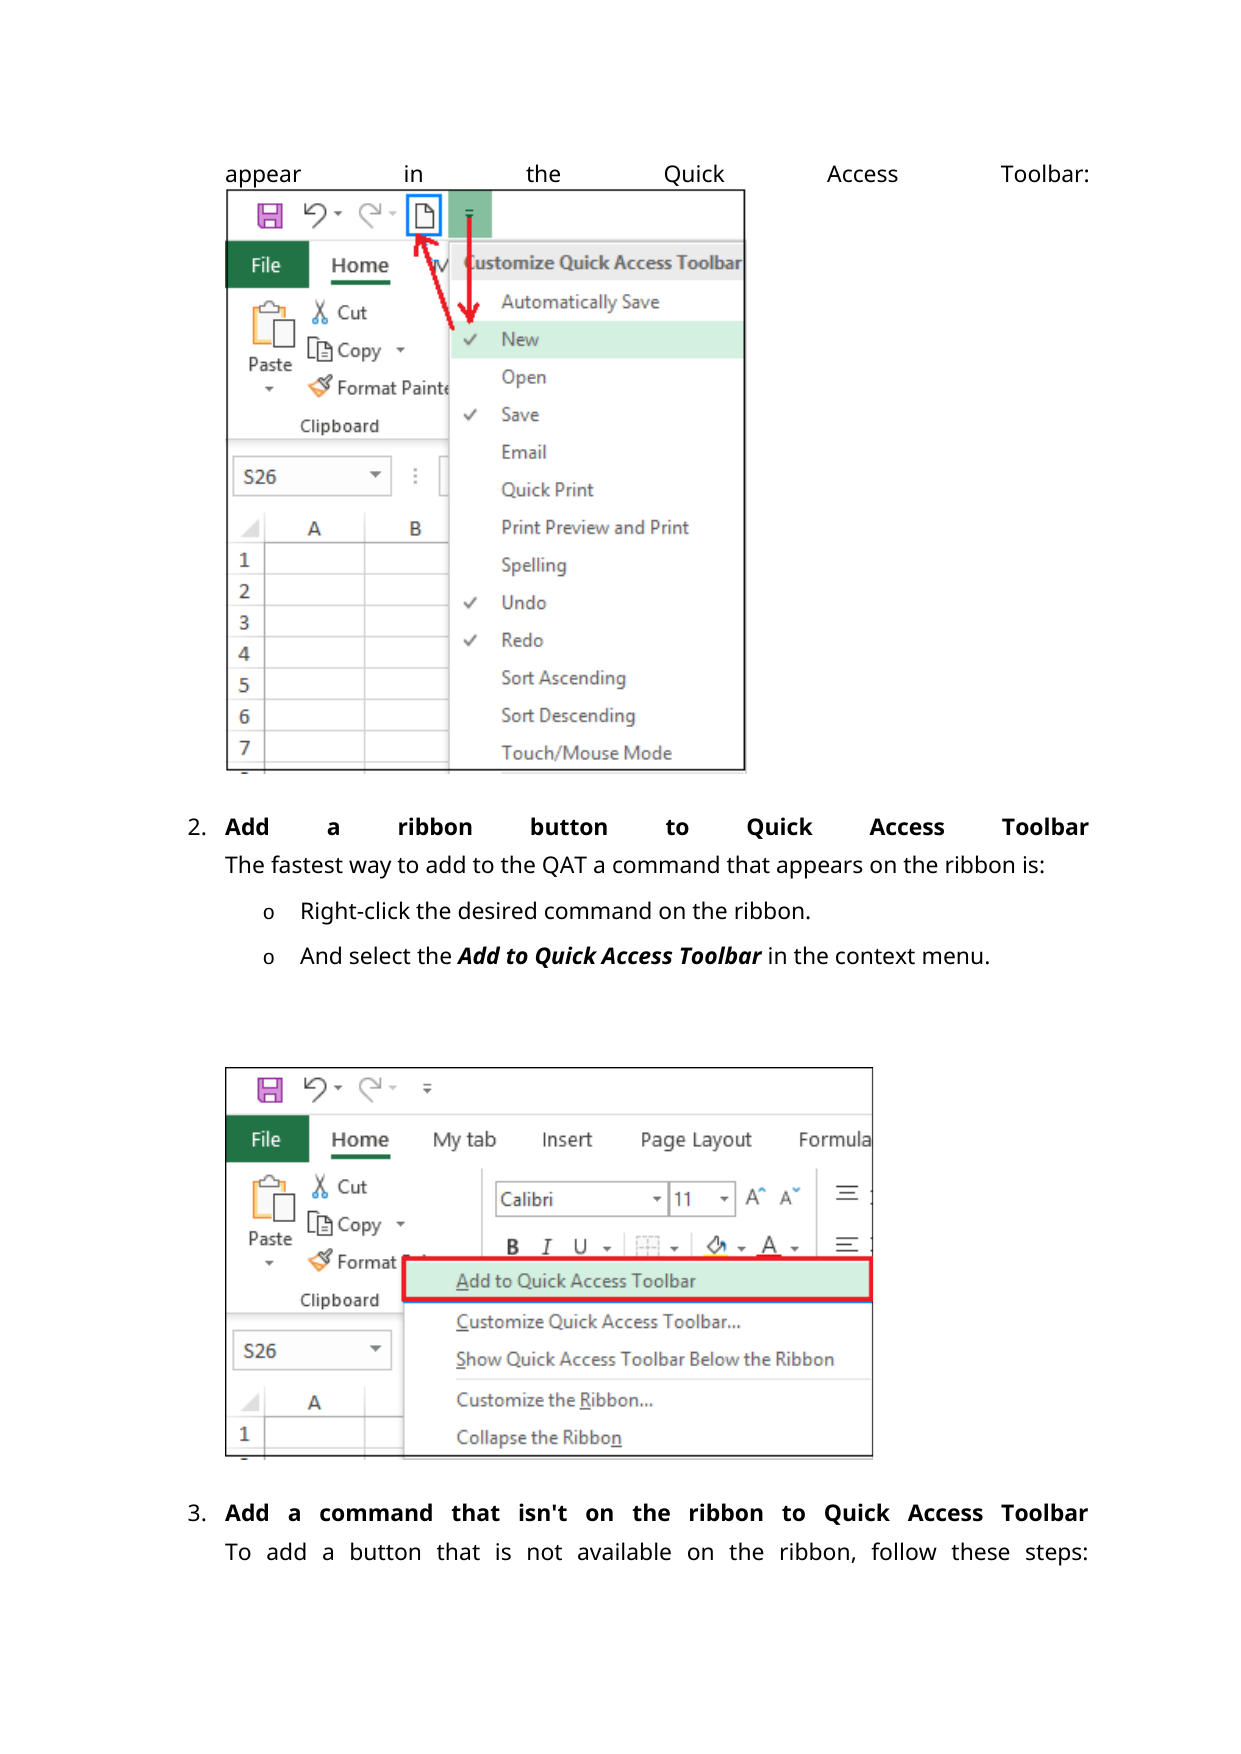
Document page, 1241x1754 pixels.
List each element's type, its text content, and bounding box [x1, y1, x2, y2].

picture [225, 189, 747, 774]
picture [225, 1067, 874, 1460]
list Add a ribbon button to Quick Access Toolbar The fastest way to add to the QAT a command that appears on the ribbon is: [187, 803, 1090, 881]
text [225, 150, 1090, 773]
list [187, 1489, 1090, 1567]
list Right-click the desired command on the ribbon. [262, 887, 1090, 926]
list And select the Add to Quick Access Toolbar in the context menu. [262, 932, 1090, 971]
